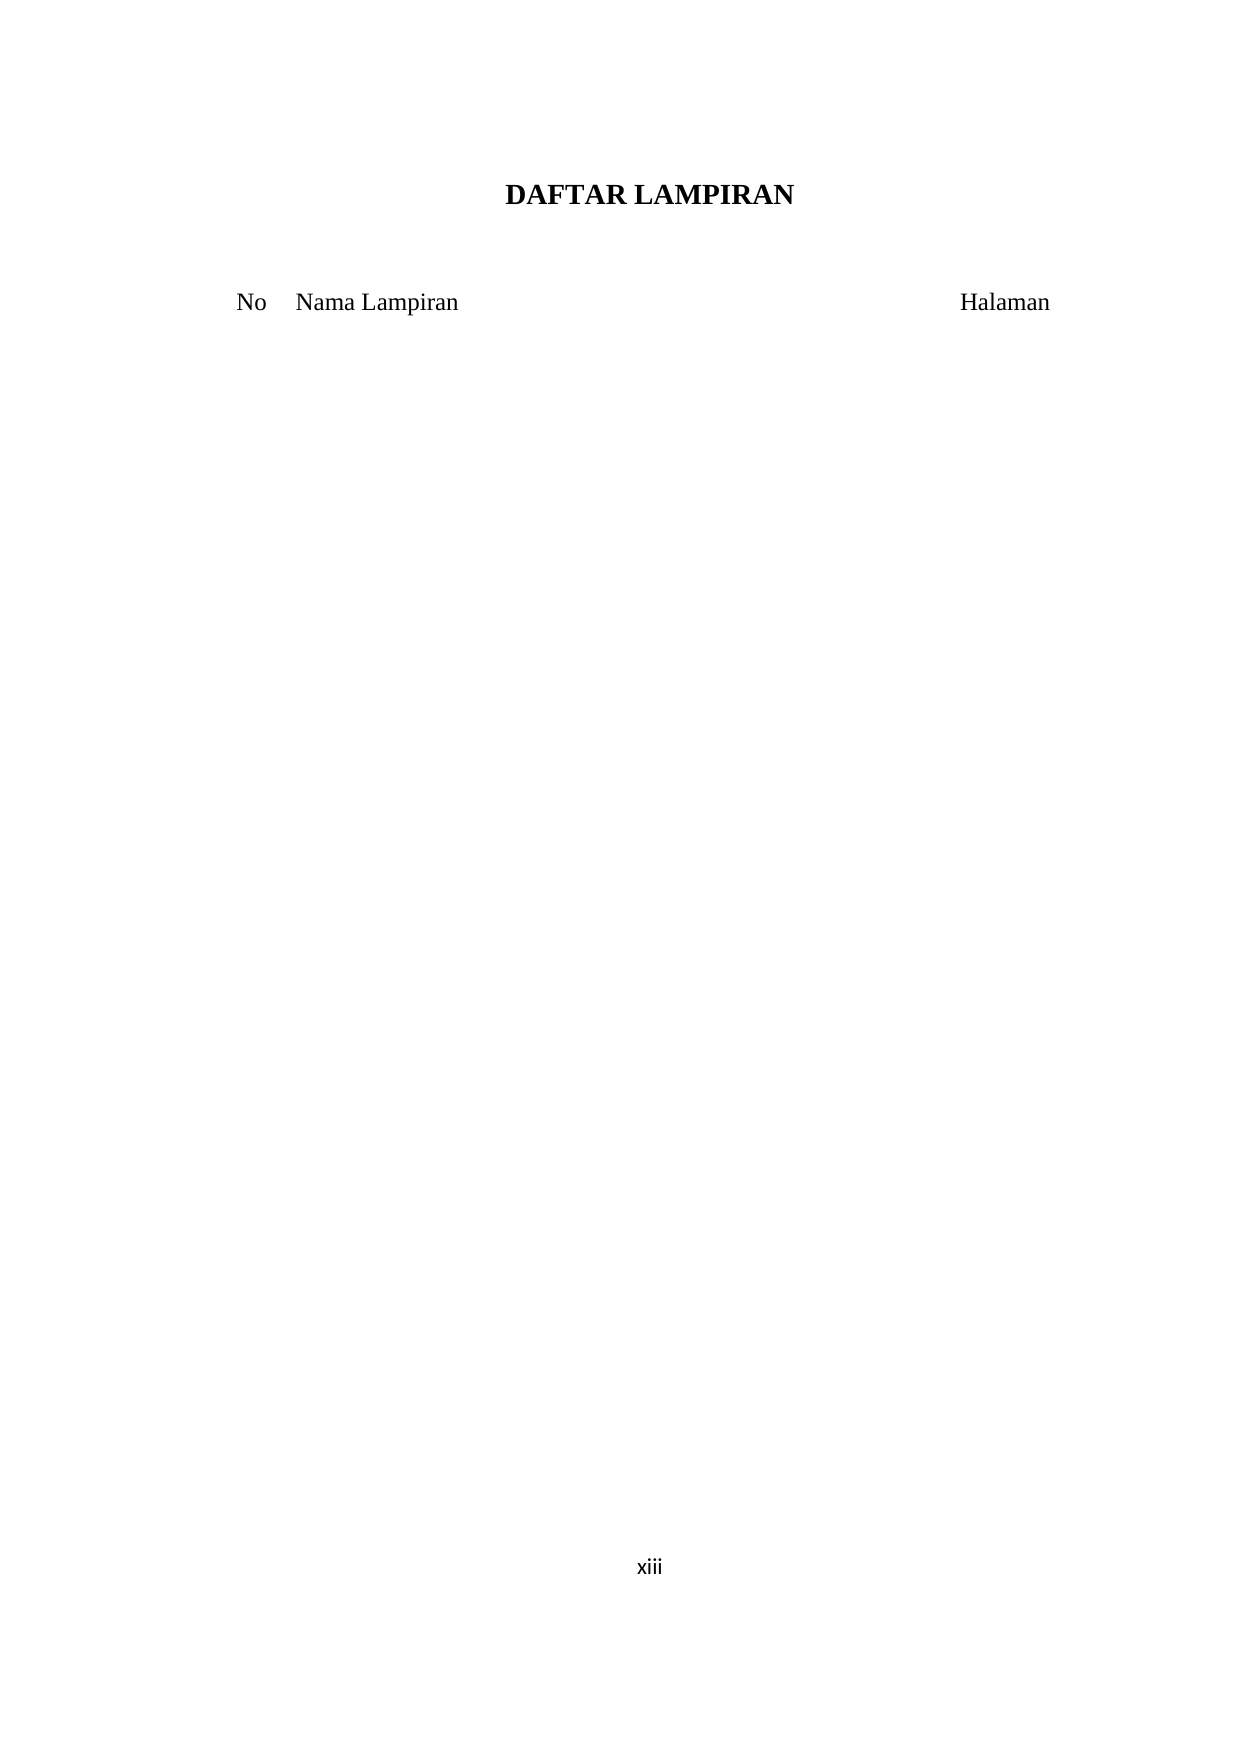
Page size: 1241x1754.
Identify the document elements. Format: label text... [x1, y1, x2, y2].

subtitle DAFTAR LAMPIRAN [236, 177, 1063, 211]
text No Nama Lampiran Halaman [236, 287, 1063, 316]
